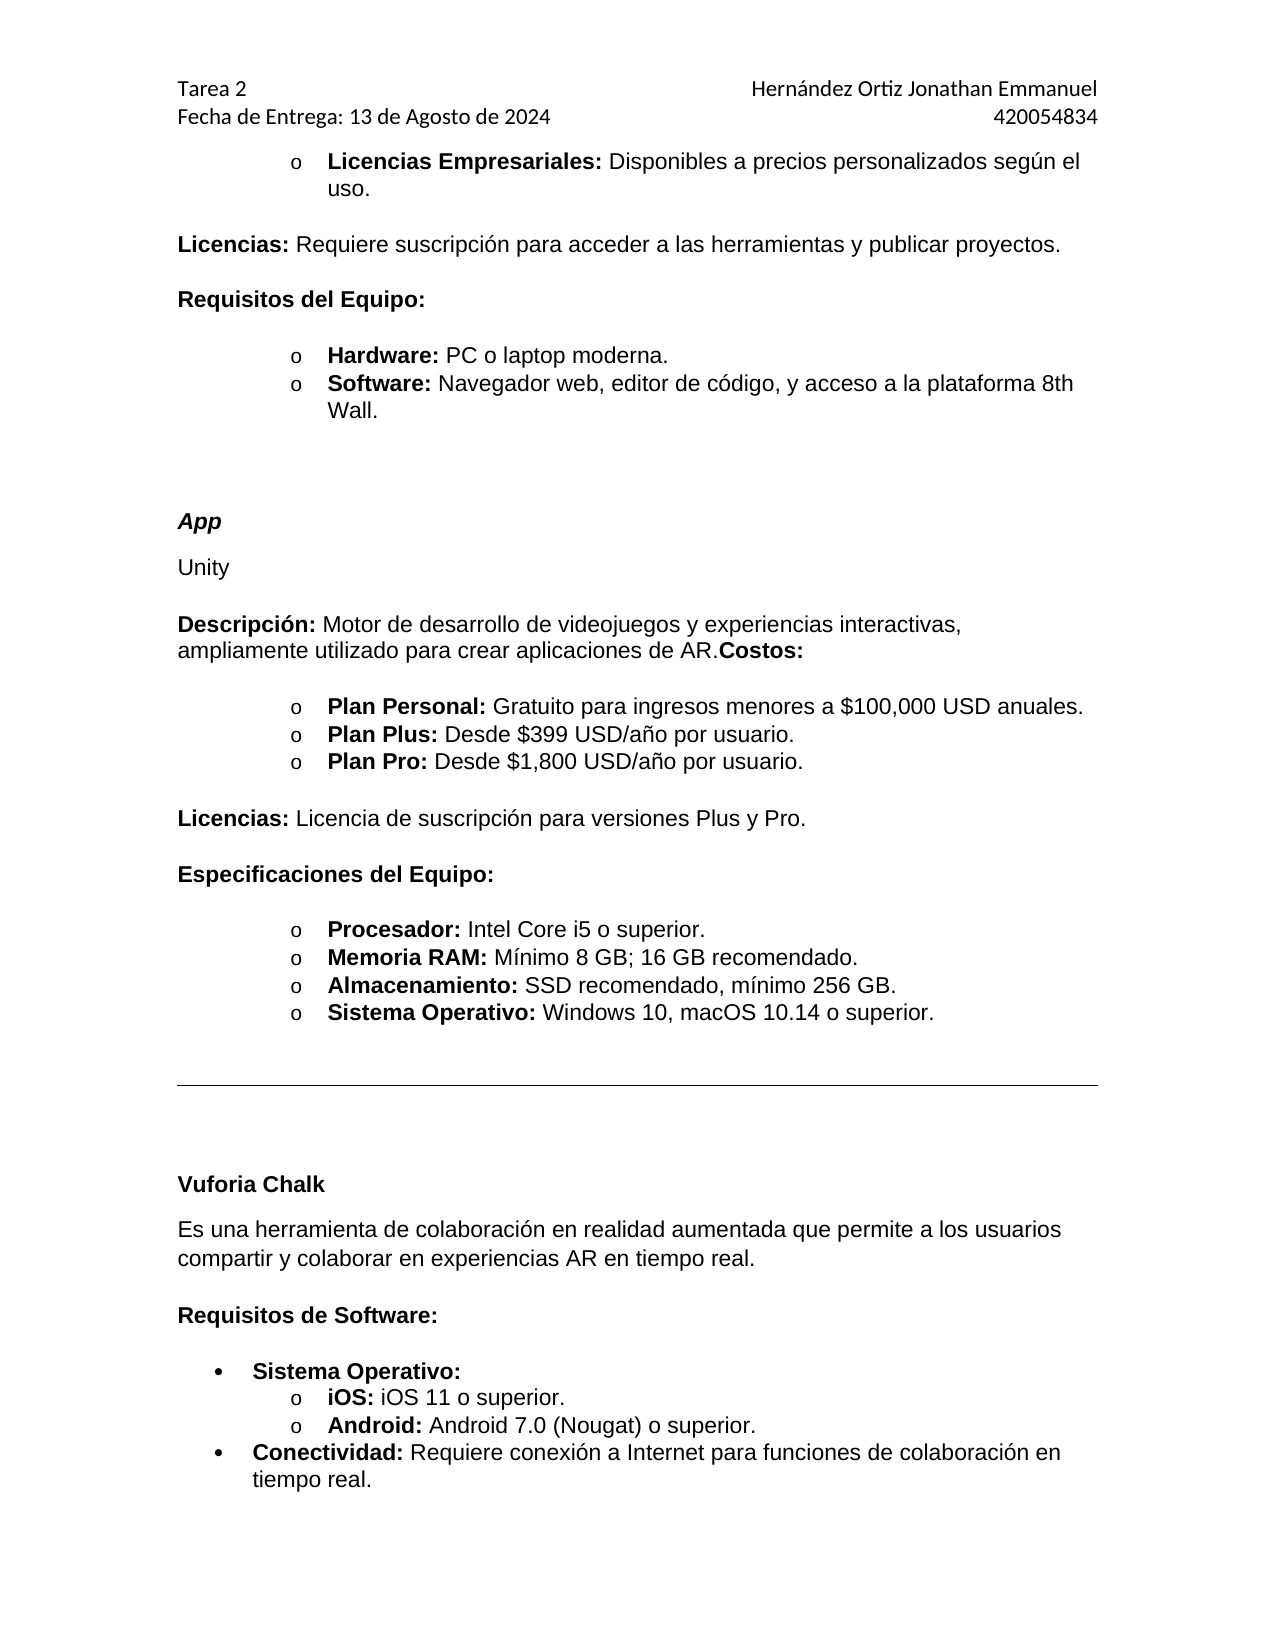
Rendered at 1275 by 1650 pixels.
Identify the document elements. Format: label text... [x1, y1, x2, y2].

subtitle Unity [177, 553, 1098, 580]
list Almacenamiento: SSD recomendado, mínimo 256 GB. [290, 972, 1098, 999]
list Plan Pro: Desde $1,800 USD/año por usuario. [290, 748, 1098, 776]
text Es una herramienta de colaboración en realidad aumentada que permite a los usuarios compartir y colaborar en experiencias AR en tiempo real. [177, 1216, 1098, 1271]
list Sistema Operativo: [215, 1358, 1098, 1384]
list Licencias Empresariales: Disponibles a precios personalizados según el uso. [290, 148, 1098, 202]
list Android: Android 7.0 (Nougat) o superior. [290, 1412, 1098, 1439]
list Procesador: Intel Core i5 o superior. [290, 916, 1098, 944]
text App [177, 508, 1098, 535]
text Vuforia Chalk [177, 1171, 1098, 1197]
list Conectividad: Requiere conexión a Internet para funciones de colaboración en tiempo real. [215, 1439, 1098, 1492]
text Especificaciones del Equipo: [177, 861, 1098, 887]
list Sistema Operativo: Windows 10, macOS 10.14 o superior. [290, 999, 1098, 1027]
text Licencias: Licencia de suscripción para versiones Plus y Pro. [177, 805, 1098, 832]
list Plan Plus: Desde $399 USD/año por usuario. [290, 721, 1098, 748]
text Requisitos del Equipo: [177, 286, 1098, 313]
list Plan Personal: Gratuito para ingresos menores a $100,000 USD anuales. [290, 693, 1098, 721]
list iOS: iOS 11 o superior. [290, 1384, 1098, 1412]
text Requisitos de Software: [177, 1302, 1098, 1328]
text Licencias: Requiere suscripción para acceder a las herramientas y publicar proyectos. [177, 231, 1098, 257]
list Memoria RAM: Mínimo 8 GB; 16 GB recomendado. [290, 944, 1098, 972]
list Software: Navegador web, editor de código, y acceso a la plataforma 8th Wall. [290, 369, 1098, 424]
text Descripción: Motor de desarrollo de videojuegos y experiencias interactivas, ampliamente utilizado para crear aplicaciones de AR.Costos: [177, 611, 1098, 664]
list Hardware: PC o laptop moderna. [290, 342, 1098, 369]
